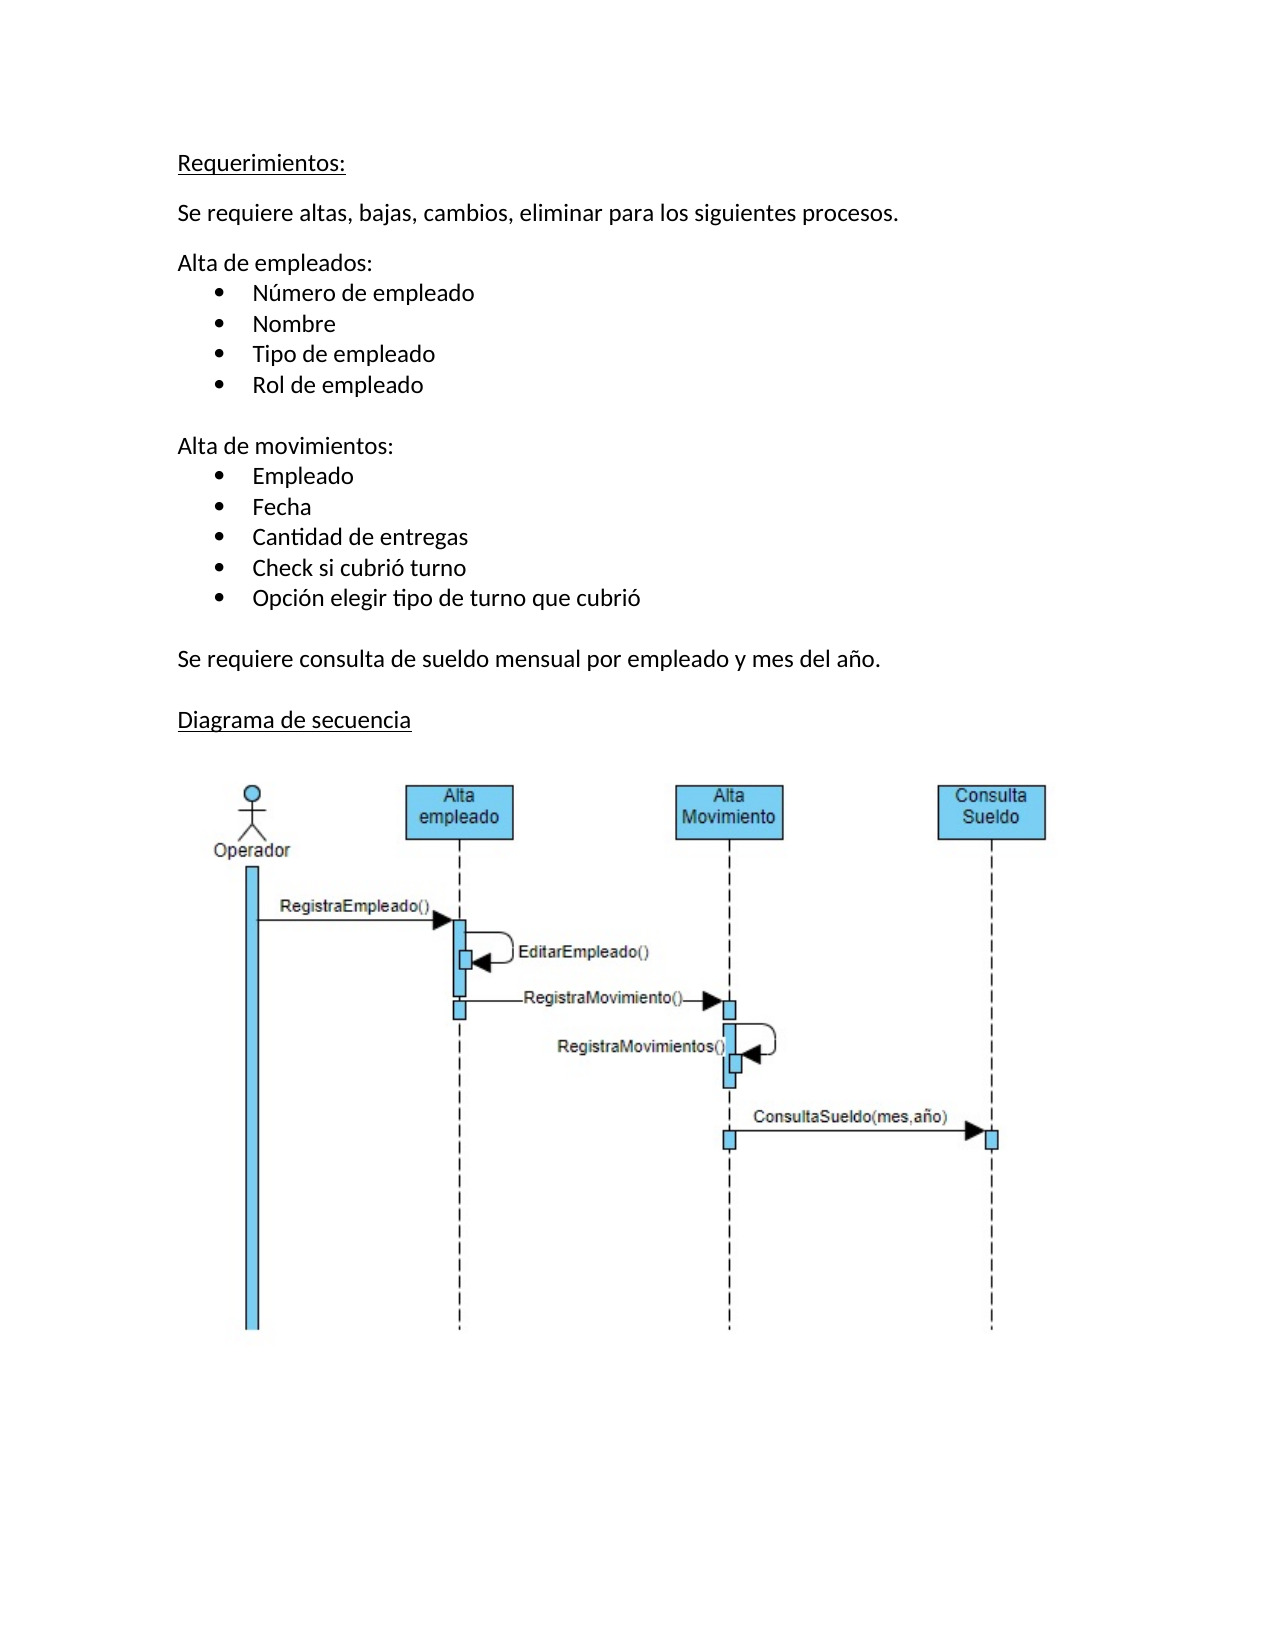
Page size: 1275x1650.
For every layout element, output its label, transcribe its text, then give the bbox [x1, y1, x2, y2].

picture [177, 735, 1098, 1382]
text Requerimientos: [177, 148, 1098, 178]
text Diagrama de secuencia [177, 704, 1098, 735]
list Rol de empleado [215, 369, 1098, 399]
text Alta de movimientos: [177, 430, 1098, 460]
list Tipo de empleado [215, 338, 1098, 369]
list Cantidad de entregas [215, 521, 1098, 552]
text Alta de empleados: [177, 247, 1098, 277]
list Nombre [215, 308, 1098, 338]
list Opción elegir tipo de turno que cubrió [215, 582, 1098, 613]
text Se requiere altas, bajas, cambios, eliminar para los siguientes procesos. [177, 197, 1098, 228]
list Número de empleado [215, 277, 1098, 308]
list Check si cubrió turno [215, 552, 1098, 582]
text Se requiere consulta de sueldo mensual por empleado y mes del año. [177, 643, 1098, 674]
list Empleado [215, 460, 1098, 491]
list Fecha [215, 491, 1098, 521]
